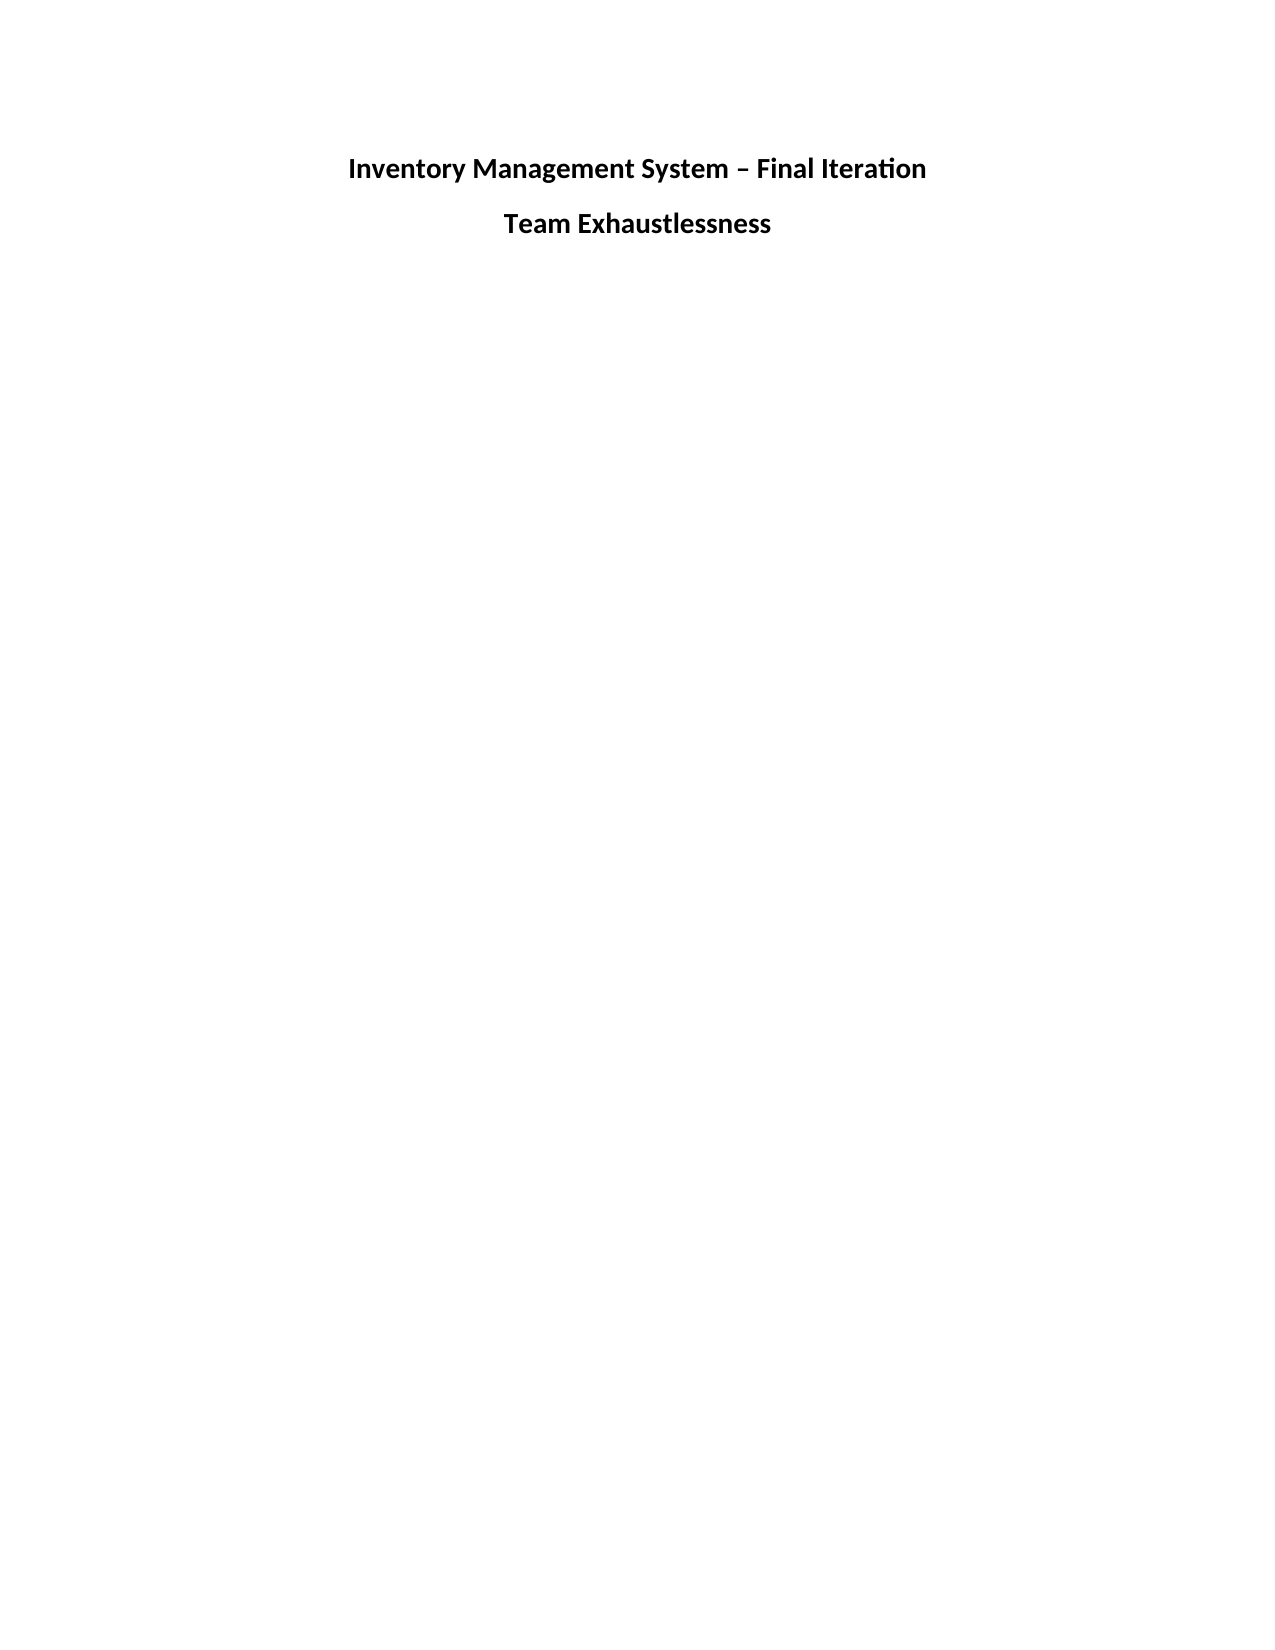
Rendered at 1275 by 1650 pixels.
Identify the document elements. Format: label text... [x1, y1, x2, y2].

text Team Exhaustlessness [150, 205, 1125, 241]
text Inventory Management System – Final Iteration [150, 150, 1125, 186]
